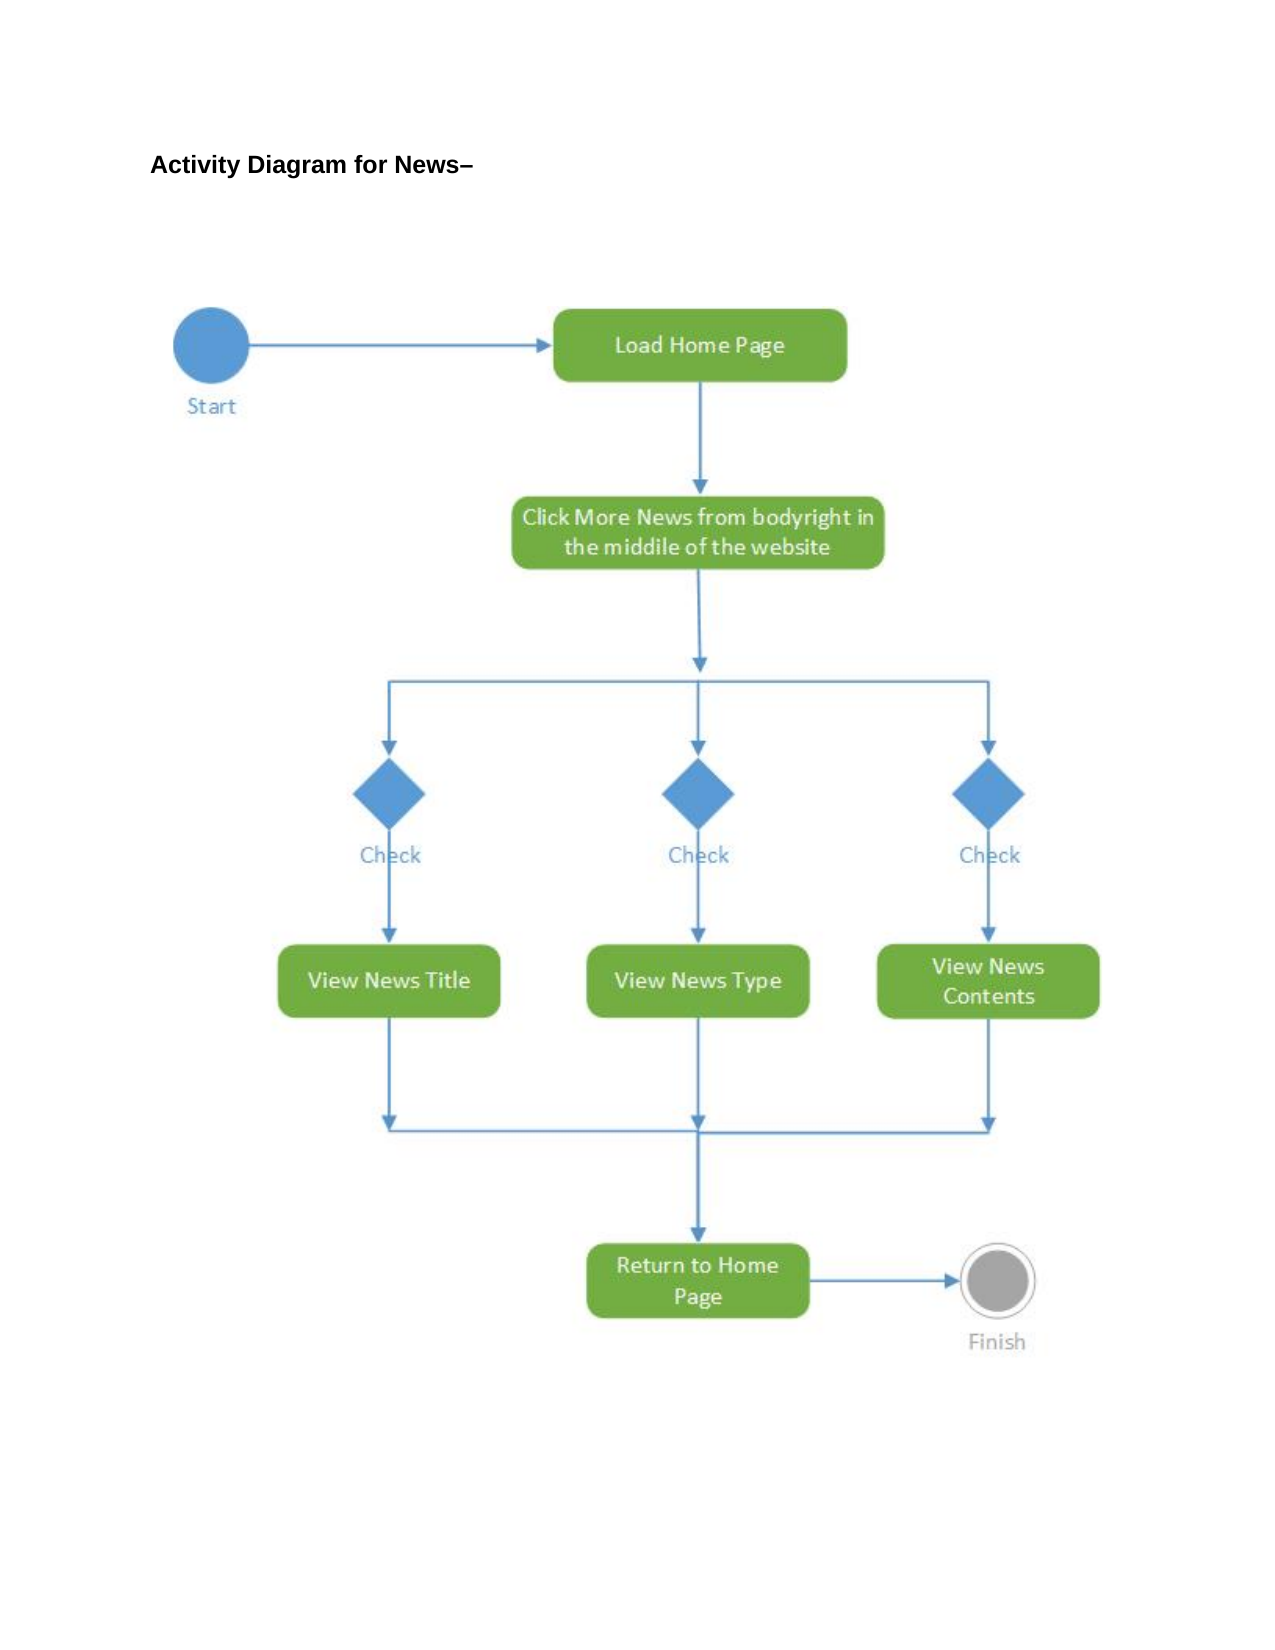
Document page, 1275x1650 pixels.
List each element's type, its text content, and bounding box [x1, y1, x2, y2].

picture [172, 306, 1103, 1370]
text Activity Diagram for News– [150, 150, 1125, 179]
